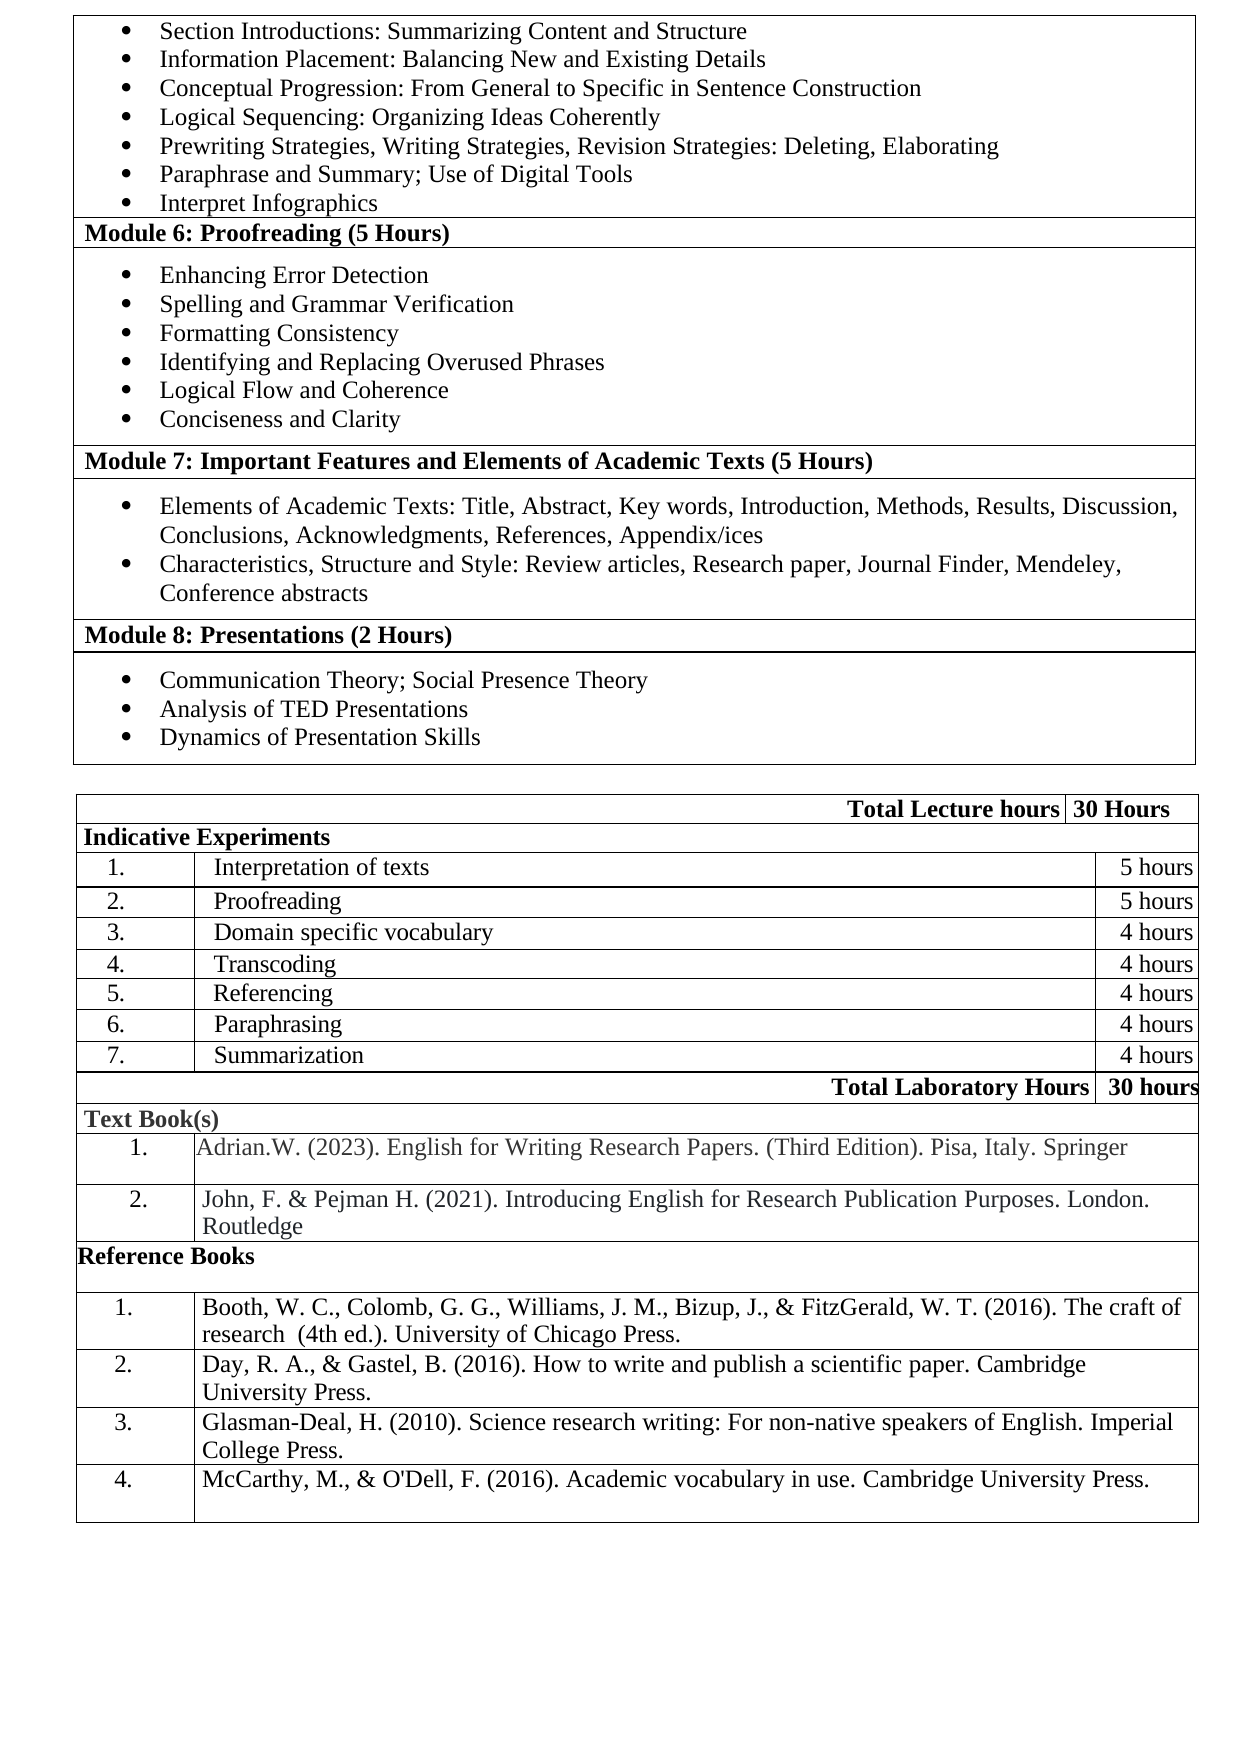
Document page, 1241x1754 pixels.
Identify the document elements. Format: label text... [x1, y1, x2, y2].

table_cell 3. [77, 918, 194, 948]
table_cell 4 hours [1096, 979, 1198, 1009]
table_cell 6. [77, 1010, 194, 1041]
table_cell 7. [77, 1042, 194, 1071]
table_cell Module 7: Important Features and Elements of Academic Texts (5 Hours) [74, 446, 1195, 478]
table_cell [77, 1134, 194, 1184]
table_cell Enhancing Error Detection Spelling and Grammar Verification Formatting Consistency Identifying and Replacing Overused Phrases Logical Flow and Coherence Conciseness and Clarity [74, 248, 1195, 445]
table_cell [77, 1465, 194, 1522]
table_cell Transcoding [195, 950, 1095, 978]
table_cell Communication Theory; Social Presence Theory Analysis of TED Presentations Dynamics of Presentation Skills [74, 653, 1195, 764]
table_cell Elements of Academic Texts: Title, Abstract, Key words, Introduction, Methods, Results, Discussion, Conclusions, Acknowledgments, References, Appendix/ices Characteristics, Structure and Style: Review articles, Research paper, Journal Finder, Mendeley, Conference abstracts [74, 479, 1195, 619]
table_cell Summarization [195, 1042, 1095, 1071]
table_cell Paraphrasing [195, 1010, 1095, 1041]
table_cell Module 8: Presentations (2 Hours) [74, 620, 1195, 651]
table_cell 2. [77, 888, 194, 917]
table_cell John, F. & Pejman H. (2021). Introducing English for Research Publication Purposes. London. Routledge [195, 1185, 1198, 1241]
table_cell [77, 1185, 194, 1241]
table_cell [77, 1350, 194, 1407]
table_cell Booth, W. C., Colomb, G. G., Williams, J. M., Bizup, J., & FitzGerald, W. T. (2016). The craft of research (4th ed.). University of Chicago Press. [195, 1293, 1198, 1349]
table_cell 4. [77, 950, 194, 978]
table_cell 4 hours [1096, 950, 1198, 978]
table_cell Adrian.W. (2023). English for Writing Research Papers. (Third Edition). Pisa, Italy. Springer [195, 1134, 1198, 1184]
table_header 30 Hours [1066, 795, 1198, 823]
table_cell 4 hours [1096, 1042, 1198, 1071]
table_cell [77, 1293, 194, 1349]
table_cell Text Book(s) [77, 1104, 1198, 1132]
table_cell 4 hours [1096, 918, 1198, 948]
table_header Total Lecture hours [77, 795, 1065, 823]
table_cell Domain specific vocabulary [195, 918, 1095, 948]
table_cell [77, 1408, 194, 1464]
table_cell 4 hours [1096, 1010, 1198, 1041]
table_cell Referencing [195, 979, 1095, 1009]
table_cell 5 hours [1096, 853, 1198, 886]
table_cell Glasman-Deal, H. (2010). Science research writing: For non-native speakers of English. Imperial College Press. [195, 1408, 1198, 1464]
table_cell Interpretation of texts [195, 853, 1095, 886]
table_cell 5 hours [1096, 888, 1198, 917]
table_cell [74, 16, 1195, 217]
table_cell Total Laboratory Hours [77, 1073, 1095, 1103]
table_cell Indicative Experiments [77, 824, 1198, 852]
table_cell 5. [77, 979, 194, 1009]
table_cell Day, R. A., & Gastel, B. (2016). How to write and publish a scientific paper. Cambridge University Press. [195, 1350, 1198, 1407]
table_cell Module 6: Proofreading (5 Hours) [74, 218, 1195, 247]
table_cell Proofreading [195, 888, 1095, 917]
table_cell McCarthy, M., & O'Dell, F. (2016). Academic vocabulary in use. Cambridge University Press. [195, 1465, 1198, 1522]
table_cell Reference Books [77, 1242, 1198, 1292]
table_cell 30 hours [1096, 1073, 1198, 1103]
table_cell 1. [77, 853, 194, 886]
